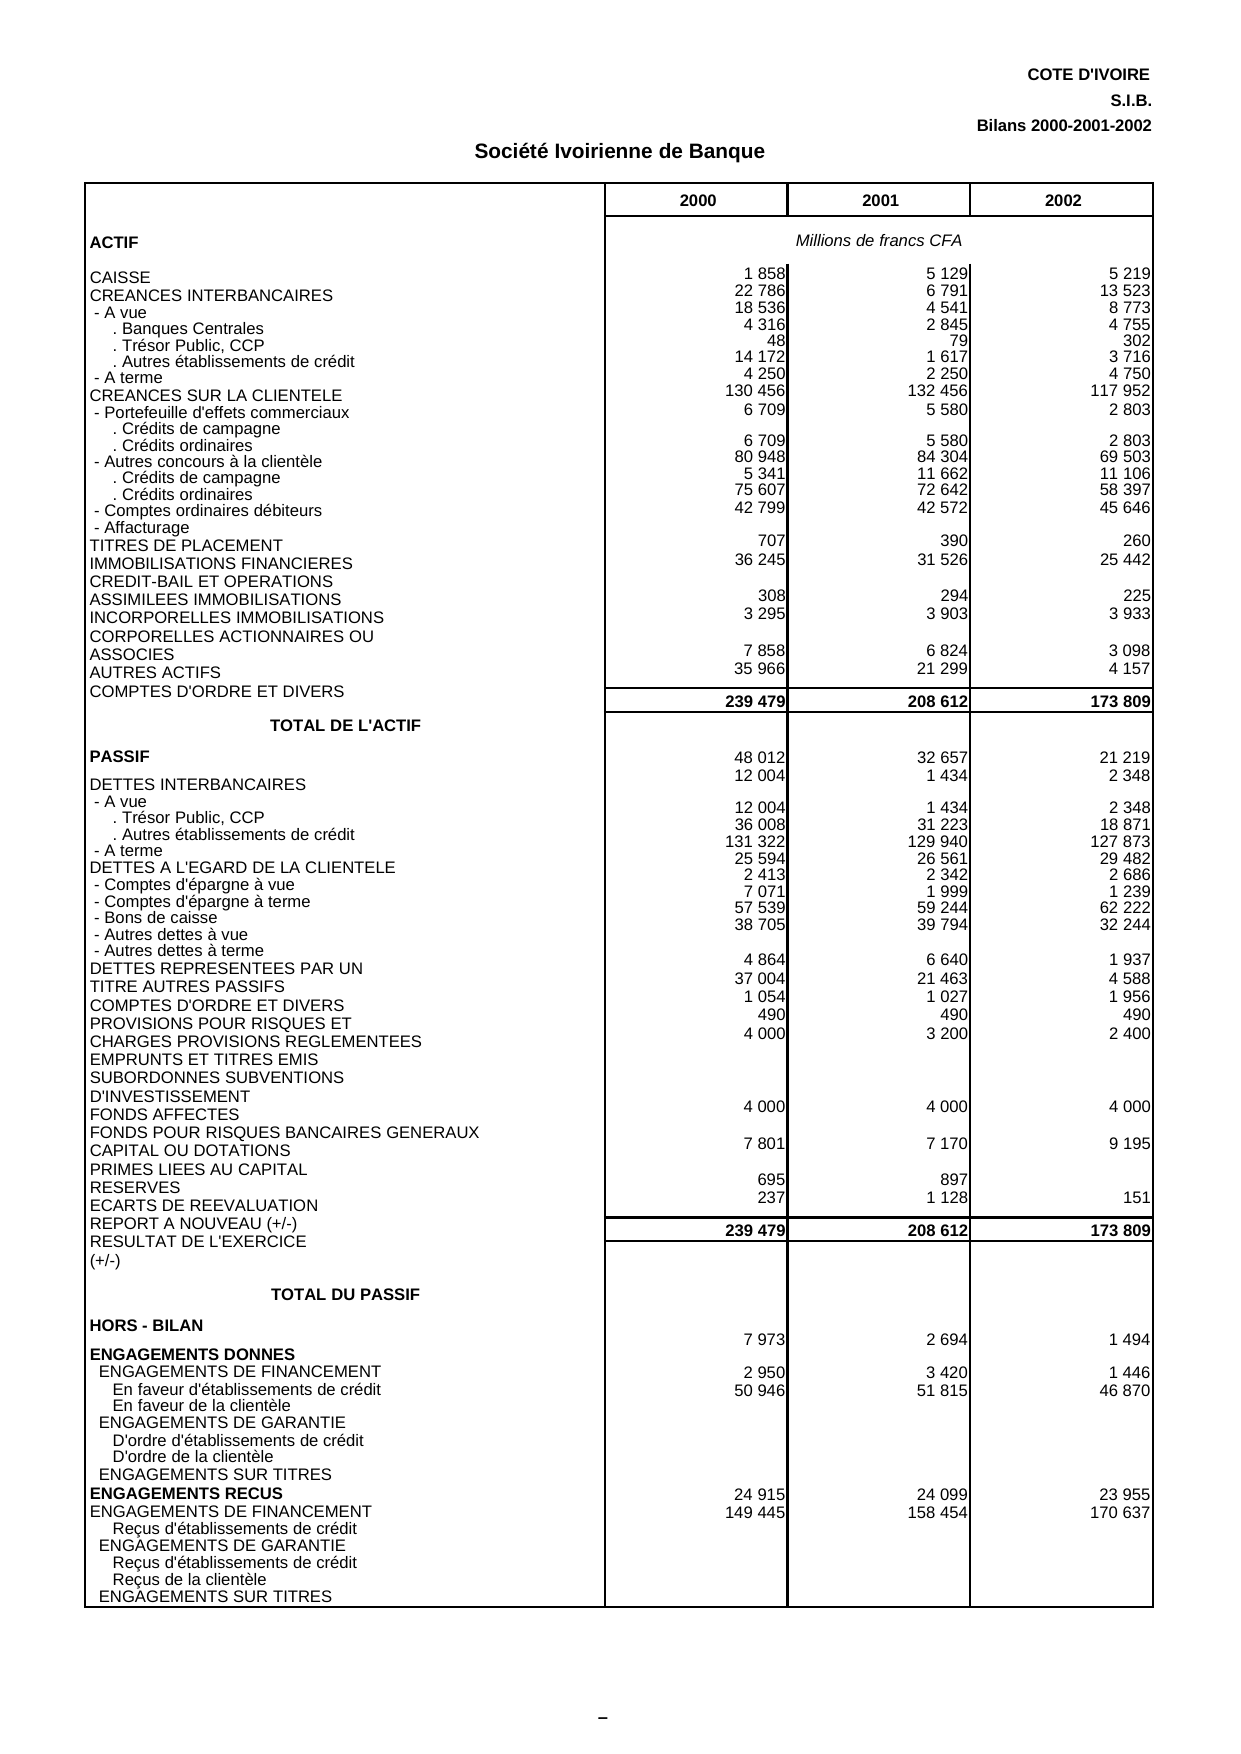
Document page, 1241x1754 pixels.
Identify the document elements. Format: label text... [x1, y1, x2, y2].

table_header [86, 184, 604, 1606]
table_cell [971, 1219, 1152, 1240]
text S.I.B. Bilans 2000-2001-2002 [975, 90, 1152, 135]
text COTE D'IVOIRE [770, 64, 1150, 83]
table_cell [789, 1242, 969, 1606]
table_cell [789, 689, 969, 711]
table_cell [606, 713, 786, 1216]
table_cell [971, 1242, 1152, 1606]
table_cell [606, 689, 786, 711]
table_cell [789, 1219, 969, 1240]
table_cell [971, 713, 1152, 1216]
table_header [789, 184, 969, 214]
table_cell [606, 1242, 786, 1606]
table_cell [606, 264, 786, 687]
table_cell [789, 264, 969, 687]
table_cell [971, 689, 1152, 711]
text Société Ivoirienne de Banque [474, 139, 766, 163]
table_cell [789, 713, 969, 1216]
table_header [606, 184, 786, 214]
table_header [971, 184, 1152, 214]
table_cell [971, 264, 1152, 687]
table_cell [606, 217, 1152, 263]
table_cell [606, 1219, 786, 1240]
